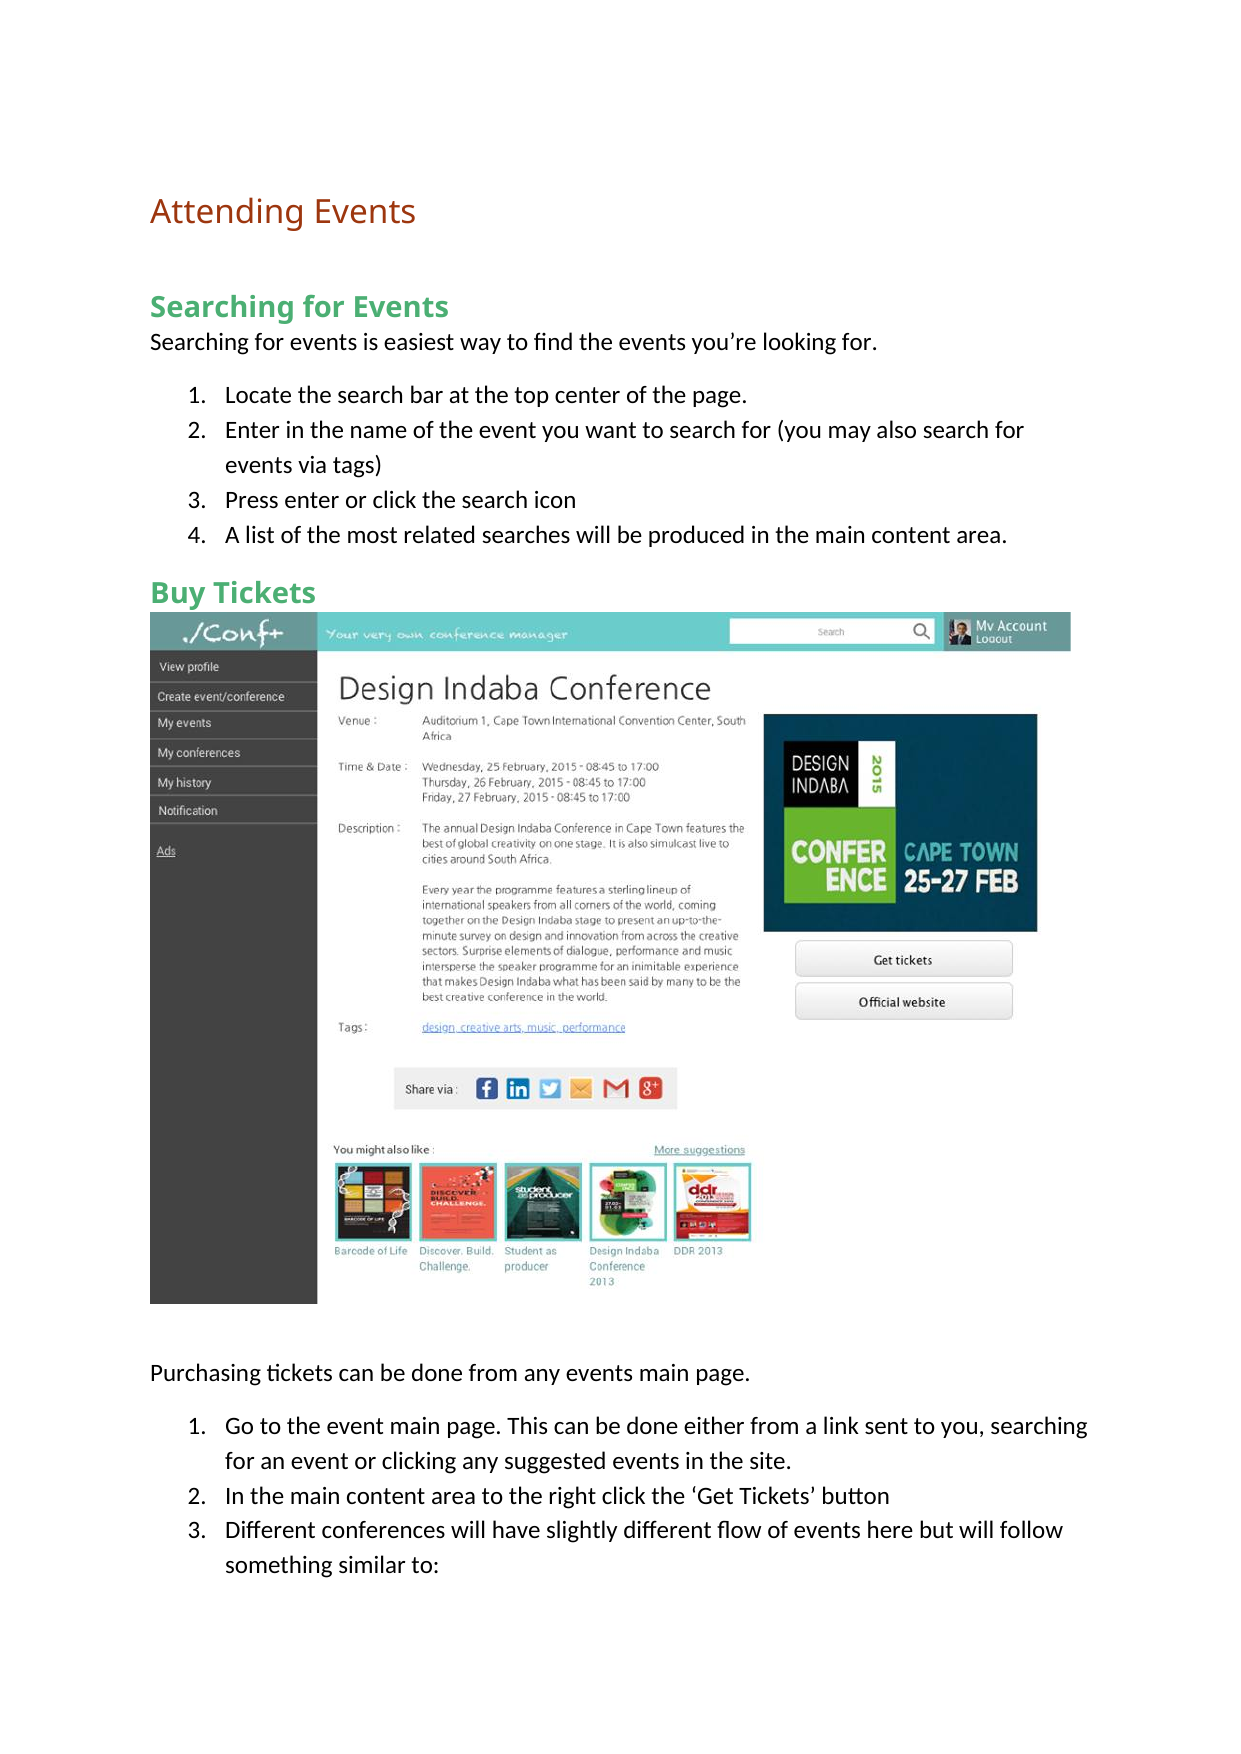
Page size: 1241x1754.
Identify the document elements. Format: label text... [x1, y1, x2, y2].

subtitle Searching for Events [150, 286, 1090, 326]
list A list of the most related searches will be produced in the main content area. [187, 519, 1090, 549]
subtitle Buy Tickets [150, 572, 1090, 612]
list Enter in the name of the event you want to search for (you may also search for events via tags) [187, 414, 1090, 480]
subtitle Attending Events [150, 187, 1090, 233]
list Different conferences will have slightly different flow of events here but will follow something similar to: [187, 1514, 1090, 1580]
list In the main content area to the right click the ‘Get Tickets’ button [187, 1480, 1090, 1510]
text Purchasing tickets can be done from any events main page. [150, 1357, 1090, 1387]
list Press enter or click the search icon [187, 484, 1090, 514]
text Searching for events is easiest way to find the events you’re looking for. [150, 326, 1090, 357]
picture [150, 612, 1071, 1304]
list Go to the event main page. This can be done either from a link sent to you, searching for an event or clicking any suggested events in the site. [187, 1410, 1090, 1476]
list Locate the search bar at the top center of the page. [187, 380, 1090, 410]
